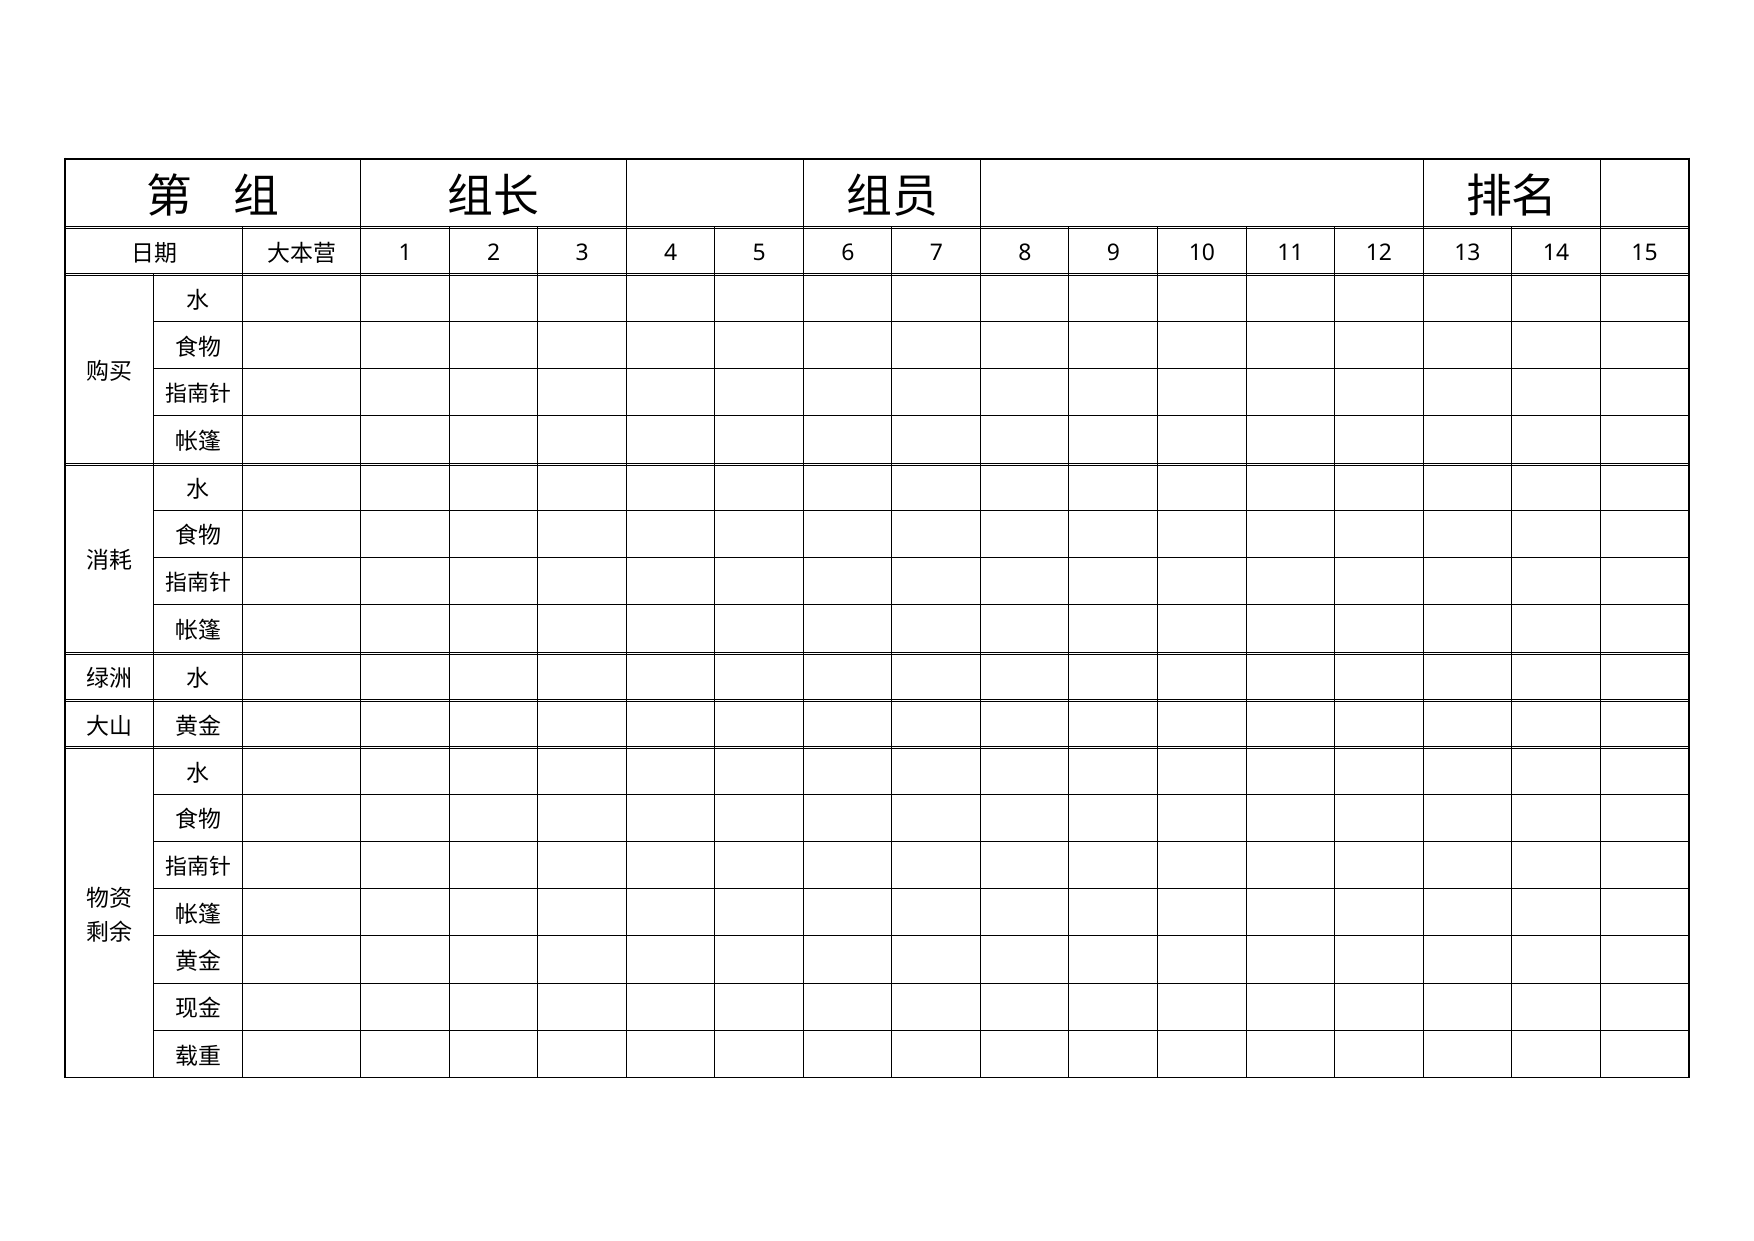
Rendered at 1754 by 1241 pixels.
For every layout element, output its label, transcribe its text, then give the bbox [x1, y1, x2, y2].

table_cell 15 [1601, 229, 1688, 273]
table_cell [243, 889, 360, 935]
table_cell [1512, 558, 1600, 604]
table_cell [450, 702, 537, 746]
table_cell [1601, 322, 1688, 368]
table_cell [1512, 795, 1600, 841]
table_cell [1424, 749, 1511, 793]
table_cell [538, 655, 626, 699]
table_cell 帐篷 [154, 889, 242, 935]
table_cell [627, 842, 714, 888]
table_cell [243, 702, 360, 746]
table_cell [1424, 276, 1511, 321]
table_cell 10 [1158, 229, 1246, 273]
table_cell [243, 984, 360, 1030]
table_cell [627, 511, 714, 557]
table_cell [1512, 936, 1600, 983]
table_cell [1247, 276, 1334, 321]
table_cell [892, 369, 980, 415]
table_cell [1335, 1031, 1423, 1077]
table_cell 载重 [154, 1031, 242, 1077]
table_cell [627, 936, 714, 983]
table_cell [981, 416, 1068, 462]
table_cell [1158, 416, 1246, 462]
table_cell 食物 [154, 322, 242, 368]
table_cell [1335, 276, 1423, 321]
table_cell [1424, 466, 1511, 510]
table_cell [627, 984, 714, 1030]
table_cell [1512, 702, 1600, 746]
table_cell 指南针 [154, 558, 242, 604]
table_cell [892, 558, 980, 604]
table_cell [715, 984, 803, 1030]
table_cell 14 [1512, 229, 1600, 273]
table_cell 2 [450, 229, 537, 273]
table_cell [1069, 322, 1157, 368]
table_cell [892, 511, 980, 557]
table_cell [981, 276, 1068, 321]
table_cell [1158, 1031, 1246, 1077]
table_cell [450, 511, 537, 557]
table_cell [1069, 1031, 1157, 1077]
table_cell [715, 842, 803, 888]
table_cell [450, 276, 537, 321]
table_cell [1158, 702, 1246, 746]
table_cell [1601, 795, 1688, 841]
table_cell [361, 605, 449, 652]
table_cell [627, 889, 714, 935]
table_cell [1158, 276, 1246, 321]
table_cell [715, 322, 803, 368]
table_cell [1069, 702, 1157, 746]
table_cell [1158, 466, 1246, 510]
table_cell 黄金 [154, 702, 242, 746]
table_cell [361, 936, 449, 983]
table_cell [1158, 889, 1246, 935]
table_cell [1069, 889, 1157, 935]
table_cell [1069, 655, 1157, 699]
table_cell [981, 466, 1068, 510]
table_cell [1335, 984, 1423, 1030]
table_cell [892, 702, 980, 746]
table_cell [1247, 466, 1334, 510]
table_cell [715, 889, 803, 935]
table_cell [1601, 702, 1688, 746]
table_cell [981, 369, 1068, 415]
table_cell [1601, 889, 1688, 935]
table_cell [1424, 702, 1511, 746]
table_cell [1512, 276, 1600, 321]
table_cell [243, 558, 360, 604]
table_cell [361, 1031, 449, 1077]
table_cell [892, 936, 980, 983]
table_header [627, 160, 803, 226]
table_cell [1335, 749, 1423, 793]
table_cell [1512, 749, 1600, 793]
table_cell [361, 842, 449, 888]
table_cell 8 [981, 229, 1068, 273]
table_cell [892, 605, 980, 652]
table_cell 大本营 [243, 229, 360, 273]
table_cell [1069, 369, 1157, 415]
table_cell 水 [154, 749, 242, 793]
table_cell [1335, 416, 1423, 462]
table_cell 11 [1247, 229, 1334, 273]
table_cell 指南针 [154, 842, 242, 888]
table_header [981, 160, 1423, 226]
table_cell [715, 749, 803, 793]
table_cell [538, 1031, 626, 1077]
table_cell [243, 936, 360, 983]
table_cell [1247, 558, 1334, 604]
table_cell [538, 936, 626, 983]
table_cell [627, 795, 714, 841]
table_cell [1069, 276, 1157, 321]
table_cell [804, 511, 891, 557]
table_cell [1424, 322, 1511, 368]
table_header 组长 [361, 160, 626, 226]
table_cell [892, 795, 980, 841]
table_cell [538, 702, 626, 746]
table_cell [804, 749, 891, 793]
table_cell [1512, 322, 1600, 368]
table_cell [1601, 1031, 1688, 1077]
table_cell [1158, 842, 1246, 888]
table_cell [804, 889, 891, 935]
table_cell [1512, 605, 1600, 652]
table_cell [361, 558, 449, 604]
table_cell [1335, 655, 1423, 699]
table_cell [1335, 842, 1423, 888]
table_cell [1335, 702, 1423, 746]
table_cell [804, 936, 891, 983]
table_cell [892, 842, 980, 888]
table_cell [804, 466, 891, 510]
table_cell [804, 369, 891, 415]
table_cell 购买 [66, 276, 153, 462]
table_cell [361, 369, 449, 415]
table_cell 日期 [66, 229, 242, 273]
table_cell [981, 558, 1068, 604]
table_cell [804, 1031, 891, 1077]
table_cell [450, 416, 537, 462]
table_cell [538, 984, 626, 1030]
table_cell [1424, 416, 1511, 462]
table_cell [1069, 511, 1157, 557]
table_cell [1512, 842, 1600, 888]
table_cell [361, 702, 449, 746]
table_header 组员 [804, 160, 980, 226]
table_cell [450, 466, 537, 510]
table_cell [243, 511, 360, 557]
table_cell [1424, 795, 1511, 841]
table_cell [627, 558, 714, 604]
table_cell [361, 984, 449, 1030]
table_cell 9 [1069, 229, 1157, 273]
table_cell [627, 1031, 714, 1077]
table_cell [1247, 702, 1334, 746]
table_cell [450, 749, 537, 793]
table_cell [804, 605, 891, 652]
table_cell [892, 322, 980, 368]
table_cell [1247, 795, 1334, 841]
table_cell [1512, 466, 1600, 510]
table_header 第 组 [66, 160, 360, 226]
table_cell [450, 842, 537, 888]
table_cell [1069, 795, 1157, 841]
table_cell [450, 1031, 537, 1077]
table_cell [450, 889, 537, 935]
table_cell [627, 702, 714, 746]
table_cell [627, 276, 714, 321]
table_cell 13 [1424, 229, 1511, 273]
table_cell [892, 749, 980, 793]
table_cell 12 [1335, 229, 1423, 273]
table_cell [981, 605, 1068, 652]
table_cell [715, 795, 803, 841]
table_cell [450, 984, 537, 1030]
table_cell [1335, 558, 1423, 604]
table_cell [1512, 369, 1600, 415]
table_cell [1601, 749, 1688, 793]
table_cell [1335, 889, 1423, 935]
table_cell [450, 936, 537, 983]
table_cell [361, 655, 449, 699]
table_cell [1424, 936, 1511, 983]
table_cell [715, 466, 803, 510]
table_cell [538, 605, 626, 652]
table_cell [892, 416, 980, 462]
table_cell [981, 322, 1068, 368]
table_cell [715, 276, 803, 321]
table_cell [538, 369, 626, 415]
table_cell [981, 1031, 1068, 1077]
table_cell [243, 369, 360, 415]
table_cell [361, 889, 449, 935]
table_cell [538, 842, 626, 888]
table_header [1601, 160, 1688, 226]
table_cell 4 [627, 229, 714, 273]
table_cell [715, 605, 803, 652]
table_cell [450, 558, 537, 604]
table_cell [1247, 369, 1334, 415]
table_cell [981, 936, 1068, 983]
table_cell [243, 466, 360, 510]
table_cell [361, 466, 449, 510]
table_cell [981, 655, 1068, 699]
table_cell [627, 749, 714, 793]
table_cell [1247, 842, 1334, 888]
table_cell [715, 936, 803, 983]
table_cell [1247, 749, 1334, 793]
table_cell [1512, 511, 1600, 557]
table_cell [804, 558, 891, 604]
table_cell [1512, 984, 1600, 1030]
table_cell 5 [715, 229, 803, 273]
table_cell [804, 322, 891, 368]
table_cell 消耗 [66, 466, 153, 652]
table_cell [892, 889, 980, 935]
table_cell [361, 511, 449, 557]
table_cell [538, 416, 626, 462]
table_cell 6 [804, 229, 891, 273]
table_cell 水 [154, 466, 242, 510]
table_cell [1069, 466, 1157, 510]
table_cell [981, 749, 1068, 793]
table_cell [892, 466, 980, 510]
table_cell 水 [154, 276, 242, 321]
table_cell [627, 322, 714, 368]
table_cell [1601, 558, 1688, 604]
table_cell [1158, 322, 1246, 368]
table_cell [1247, 605, 1334, 652]
table_cell [892, 276, 980, 321]
table_cell 绿洲 [66, 655, 153, 699]
table_cell [627, 605, 714, 652]
table_cell [715, 511, 803, 557]
table_cell [1247, 655, 1334, 699]
table_cell 物资剩余 [66, 749, 153, 1077]
table_cell [243, 605, 360, 652]
table_cell [627, 466, 714, 510]
table_cell [1335, 795, 1423, 841]
table_cell [1424, 511, 1511, 557]
table_cell [1601, 984, 1688, 1030]
table_cell [1601, 842, 1688, 888]
table_cell [981, 842, 1068, 888]
table_cell [450, 795, 537, 841]
table_cell [1424, 605, 1511, 652]
table_cell [1158, 749, 1246, 793]
table_cell [1247, 511, 1334, 557]
table_cell [1069, 749, 1157, 793]
table_cell [804, 842, 891, 888]
table_cell [538, 749, 626, 793]
table_cell [715, 655, 803, 699]
table_cell [715, 558, 803, 604]
table_cell 黄金 [154, 936, 242, 983]
table_cell [1158, 511, 1246, 557]
table_header 排名 [1424, 160, 1600, 226]
table_cell [627, 416, 714, 462]
table_cell [538, 558, 626, 604]
table_cell [1158, 558, 1246, 604]
table_cell [1512, 416, 1600, 462]
table_cell [627, 655, 714, 699]
table_cell 食物 [154, 511, 242, 557]
table_cell [1601, 369, 1688, 415]
table_cell [243, 655, 360, 699]
table_cell [1247, 936, 1334, 983]
table_cell [715, 702, 803, 746]
table_cell 指南针 [154, 369, 242, 415]
table_cell [1601, 466, 1688, 510]
table_cell [538, 466, 626, 510]
table_cell [804, 795, 891, 841]
table_cell [981, 984, 1068, 1030]
table_cell [1512, 889, 1600, 935]
table_cell 帐篷 [154, 605, 242, 652]
table_cell [1601, 655, 1688, 699]
table_cell 现金 [154, 984, 242, 1030]
table_cell [1335, 936, 1423, 983]
table_cell [1158, 936, 1246, 983]
table_cell [1424, 889, 1511, 935]
table_cell [715, 416, 803, 462]
table_cell [538, 276, 626, 321]
table_cell [1247, 889, 1334, 935]
table_cell [361, 749, 449, 793]
table_cell [450, 322, 537, 368]
table_cell [892, 655, 980, 699]
table_cell [1069, 842, 1157, 888]
table_cell [804, 984, 891, 1030]
table_cell [538, 795, 626, 841]
table_cell [1424, 655, 1511, 699]
table_cell [361, 416, 449, 462]
table_cell [715, 369, 803, 415]
table_cell [538, 322, 626, 368]
table_cell [804, 655, 891, 699]
table_cell [1335, 605, 1423, 652]
table_cell [1158, 984, 1246, 1030]
table_cell [1158, 369, 1246, 415]
table_cell [361, 795, 449, 841]
table_cell [361, 322, 449, 368]
table_cell [243, 1031, 360, 1077]
table_cell [804, 276, 891, 321]
table_cell [1601, 936, 1688, 983]
table_cell [715, 1031, 803, 1077]
table_cell [1601, 605, 1688, 652]
table_cell [1069, 416, 1157, 462]
table_cell [1424, 842, 1511, 888]
table_cell [1247, 416, 1334, 462]
table_cell [804, 702, 891, 746]
table_cell [1335, 511, 1423, 557]
table_cell [1069, 558, 1157, 604]
table_cell [243, 749, 360, 793]
table_cell [1424, 558, 1511, 604]
table_cell [1335, 369, 1423, 415]
table_cell [1424, 369, 1511, 415]
table_cell [243, 276, 360, 321]
table_cell [243, 416, 360, 462]
table_cell [243, 842, 360, 888]
table_cell [243, 322, 360, 368]
table_cell 1 [361, 229, 449, 273]
table_cell [1247, 984, 1334, 1030]
table_cell [892, 1031, 980, 1077]
table_cell [1247, 1031, 1334, 1077]
table_cell [627, 369, 714, 415]
table_cell 7 [892, 229, 980, 273]
table_cell [1247, 322, 1334, 368]
table_cell [981, 702, 1068, 746]
table_cell [450, 369, 537, 415]
table_cell 帐篷 [154, 416, 242, 462]
table_cell [1512, 655, 1600, 699]
table_cell [1158, 605, 1246, 652]
table_cell [450, 655, 537, 699]
table_cell [1512, 1031, 1600, 1077]
table_cell [981, 511, 1068, 557]
table_cell [1335, 466, 1423, 510]
table_cell [538, 889, 626, 935]
table_cell [450, 605, 537, 652]
table_cell [1601, 276, 1688, 321]
table_cell [892, 984, 980, 1030]
table_cell [1158, 795, 1246, 841]
table_cell [1069, 984, 1157, 1030]
table_cell [243, 795, 360, 841]
table_cell [981, 889, 1068, 935]
table_cell [981, 795, 1068, 841]
table_cell 水 [154, 655, 242, 699]
table_cell 3 [538, 229, 626, 273]
table_cell [1424, 1031, 1511, 1077]
table_cell [361, 276, 449, 321]
table_cell 大山 [66, 702, 153, 746]
table_cell [1069, 605, 1157, 652]
table_cell [1601, 416, 1688, 462]
table_cell 食物 [154, 795, 242, 841]
table_cell [1158, 655, 1246, 699]
table_cell [1335, 322, 1423, 368]
table_cell [1601, 511, 1688, 557]
table_cell [538, 511, 626, 557]
table_cell [804, 416, 891, 462]
table_cell [1069, 936, 1157, 983]
table_cell [1424, 984, 1511, 1030]
